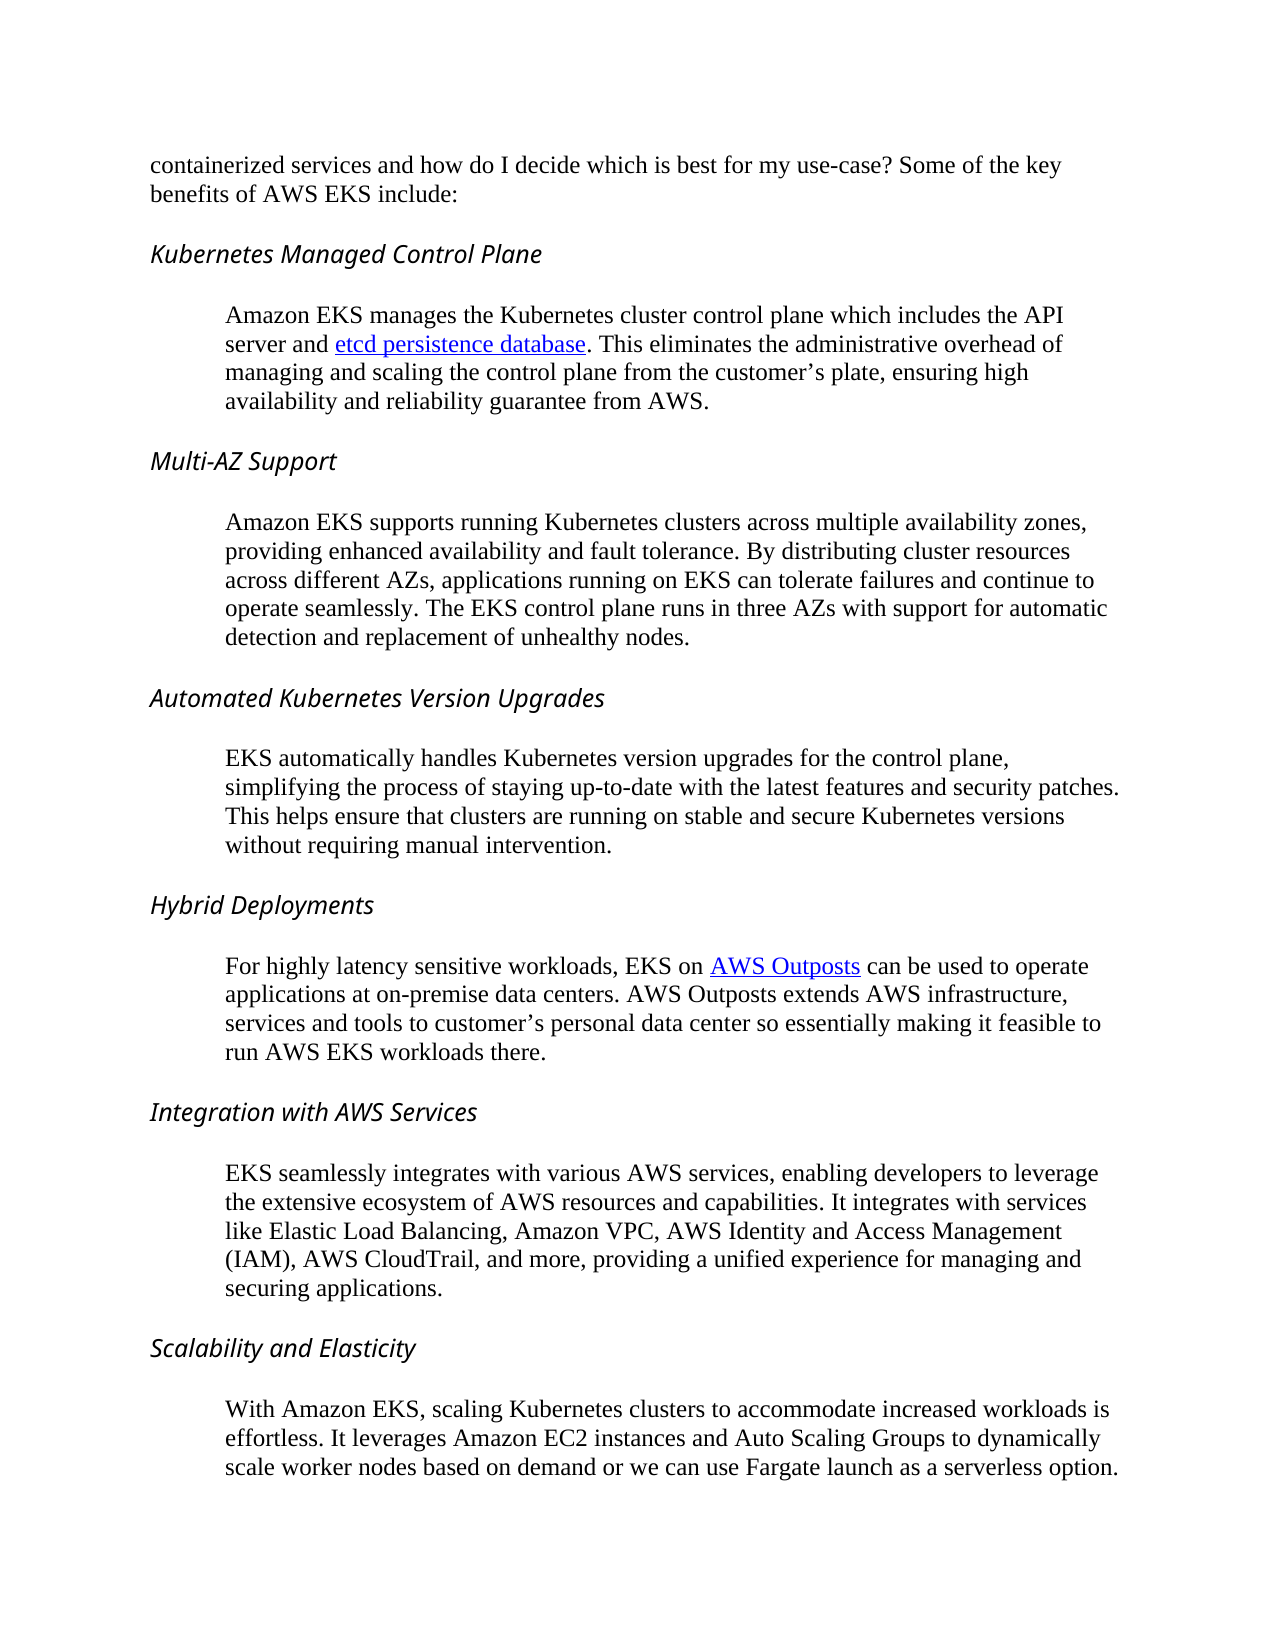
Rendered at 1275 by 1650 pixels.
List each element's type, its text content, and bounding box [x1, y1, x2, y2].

text Integration with AWS Services [150, 1095, 1125, 1129]
text EKS automatically handles Kubernetes version upgrades for the control plane, simplifying the process of staying up-to-date with the latest features and security patches. This helps ensure that clusters are running on stable and secure Kubernetes versions without requiring manual intervention. [225, 743, 1125, 858]
text Automated Kubernetes Version Upgrades [150, 680, 1125, 714]
text Multi-AZ Support [150, 444, 1125, 478]
text EKS seamlessly integrates with various AWS services, enabling developers to leverage the extensive ecosystem of AWS resources and capabilities. It integrates with services like Elastic Load Balancing, Amazon VPC, AWS Identity and Access Management (IAM), AWS CloudTrail, and more, providing a unified experience for managing and securing applications. [225, 1158, 1125, 1302]
text Amazon EKS manages the Kubernetes cluster control plane which includes the API server and etcd persistence database. This eliminates the administrative overhead of managing and scaling the control plane from the customer’s plate, ensuring high availability and reliability guarantee from AWS. [225, 300, 1125, 415]
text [150, 150, 1125, 207]
text Amazon EKS supports running Kubernetes clusters across multiple availability zones, providing enhanced availability and fault tolerance. By distributing cluster resources across different AZs, applications running on EKS can tolerate failures and continue to operate seamlessly. The EKS control plane runs in three AZs with support for automatic detection and replacement of unhealthy nodes. [225, 507, 1125, 651]
text For highly latency sensitive workloads, EKS on AWS Outposts can be used to operate applications at on-premise data centers. AWS Outposts extends AWS infrastructure, services and tools to customer’s personal data center so essentially making it feasible to run AWS EKS workloads there. [225, 951, 1125, 1066]
text Scalability and Elasticity [150, 1331, 1125, 1365]
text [225, 1394, 1125, 1481]
text Kubernetes Managed Control Plane [150, 237, 1125, 271]
text Hybrid Deployments [150, 888, 1125, 922]
